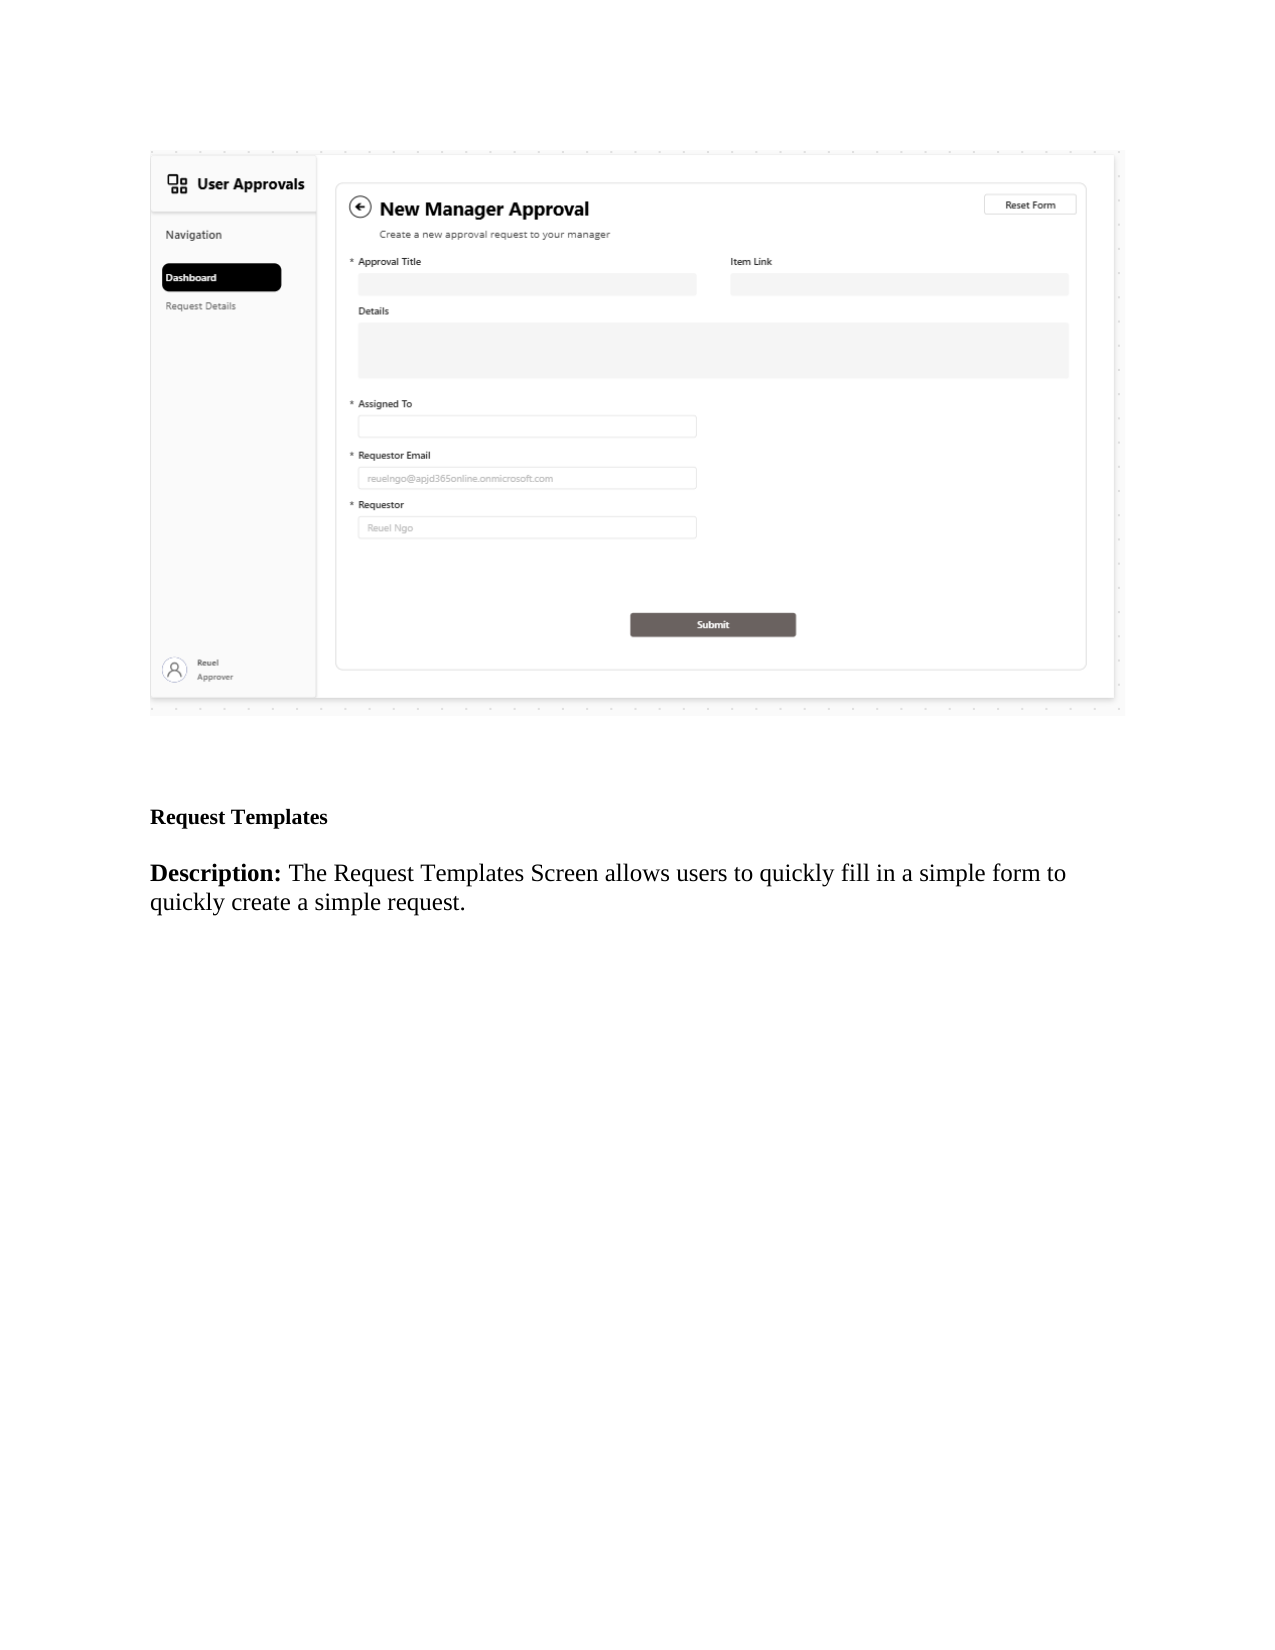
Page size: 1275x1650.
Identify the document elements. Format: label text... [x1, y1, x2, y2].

subtitle Request Templates [150, 804, 1125, 829]
text Description: The Request Templates Screen allows users to quickly fill in a simple form to quickly create a simple request. [150, 858, 1125, 916]
picture [150, 150, 1125, 716]
